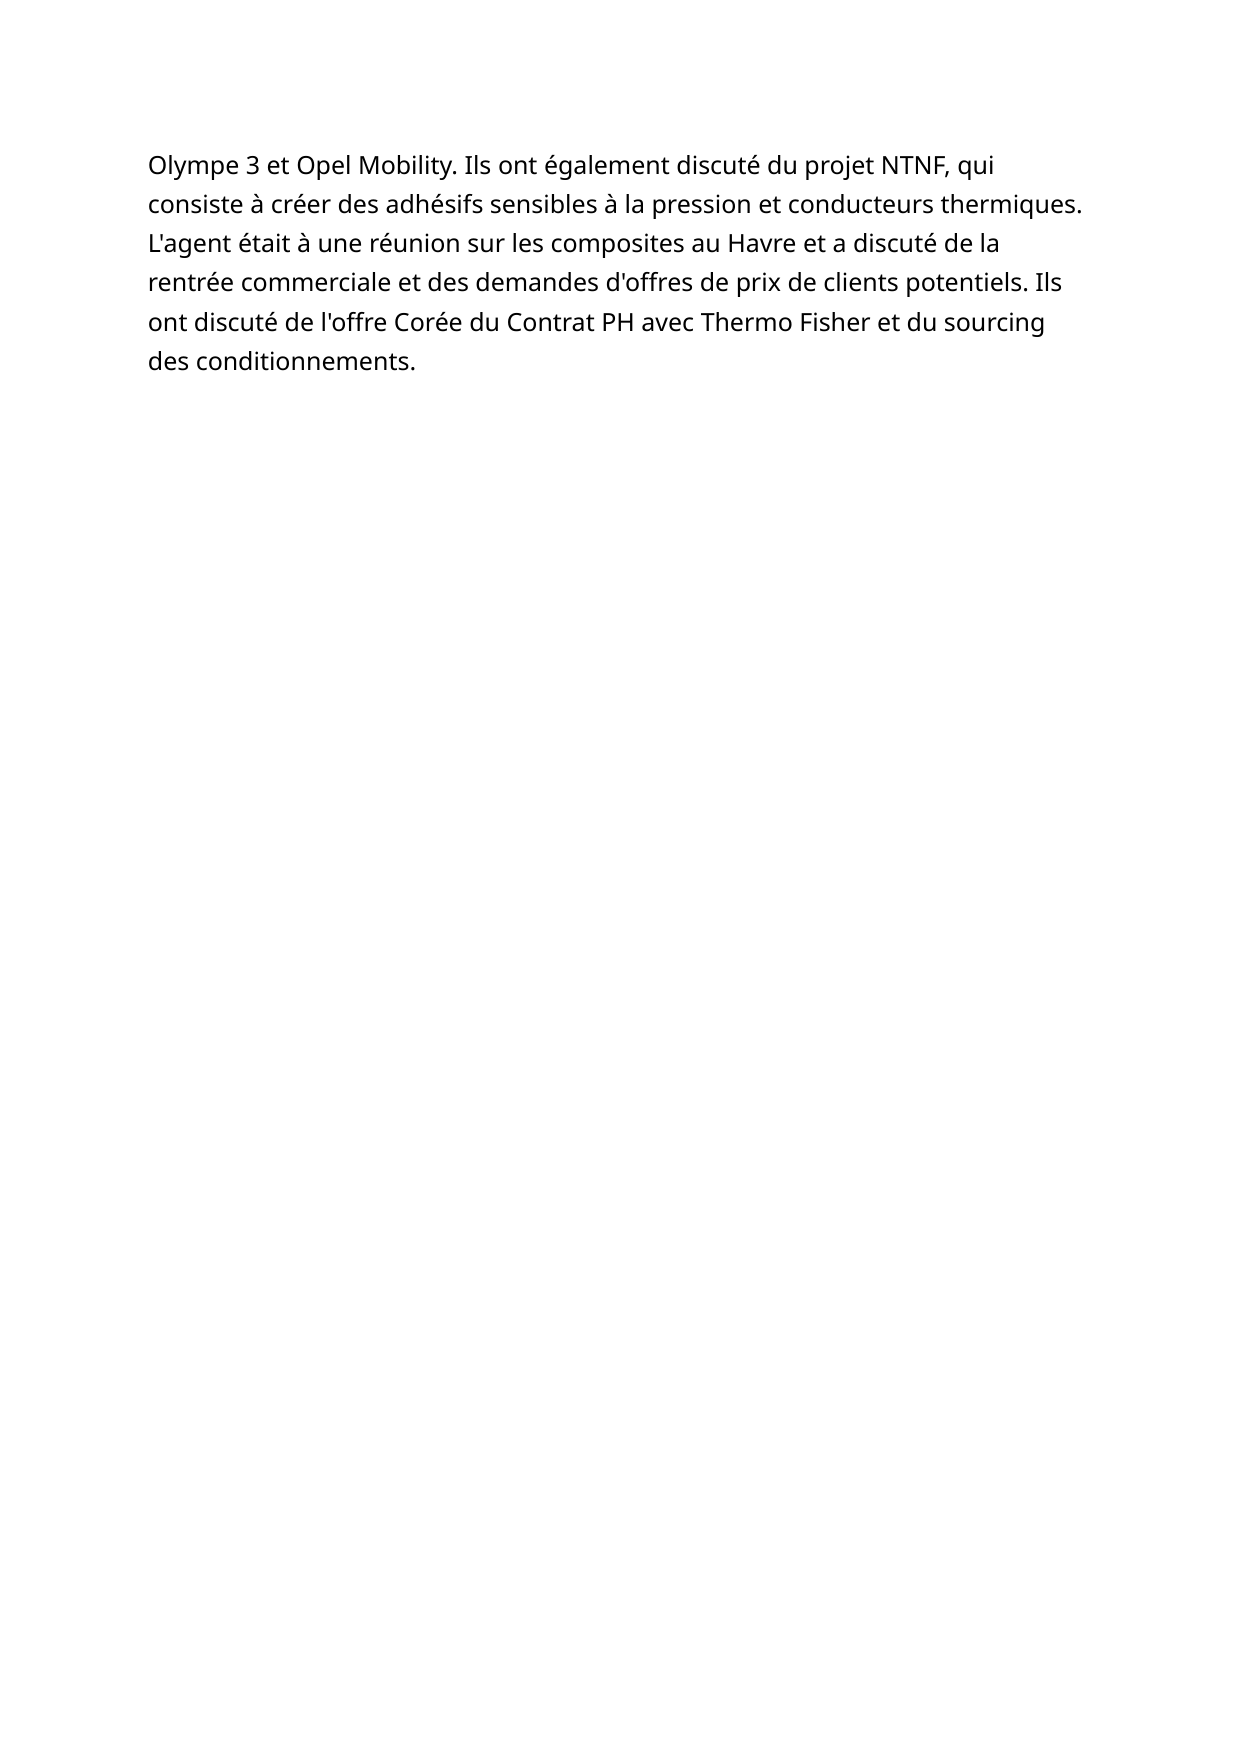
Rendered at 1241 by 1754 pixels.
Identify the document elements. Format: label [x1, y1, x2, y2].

text [148, 148, 1093, 377]
